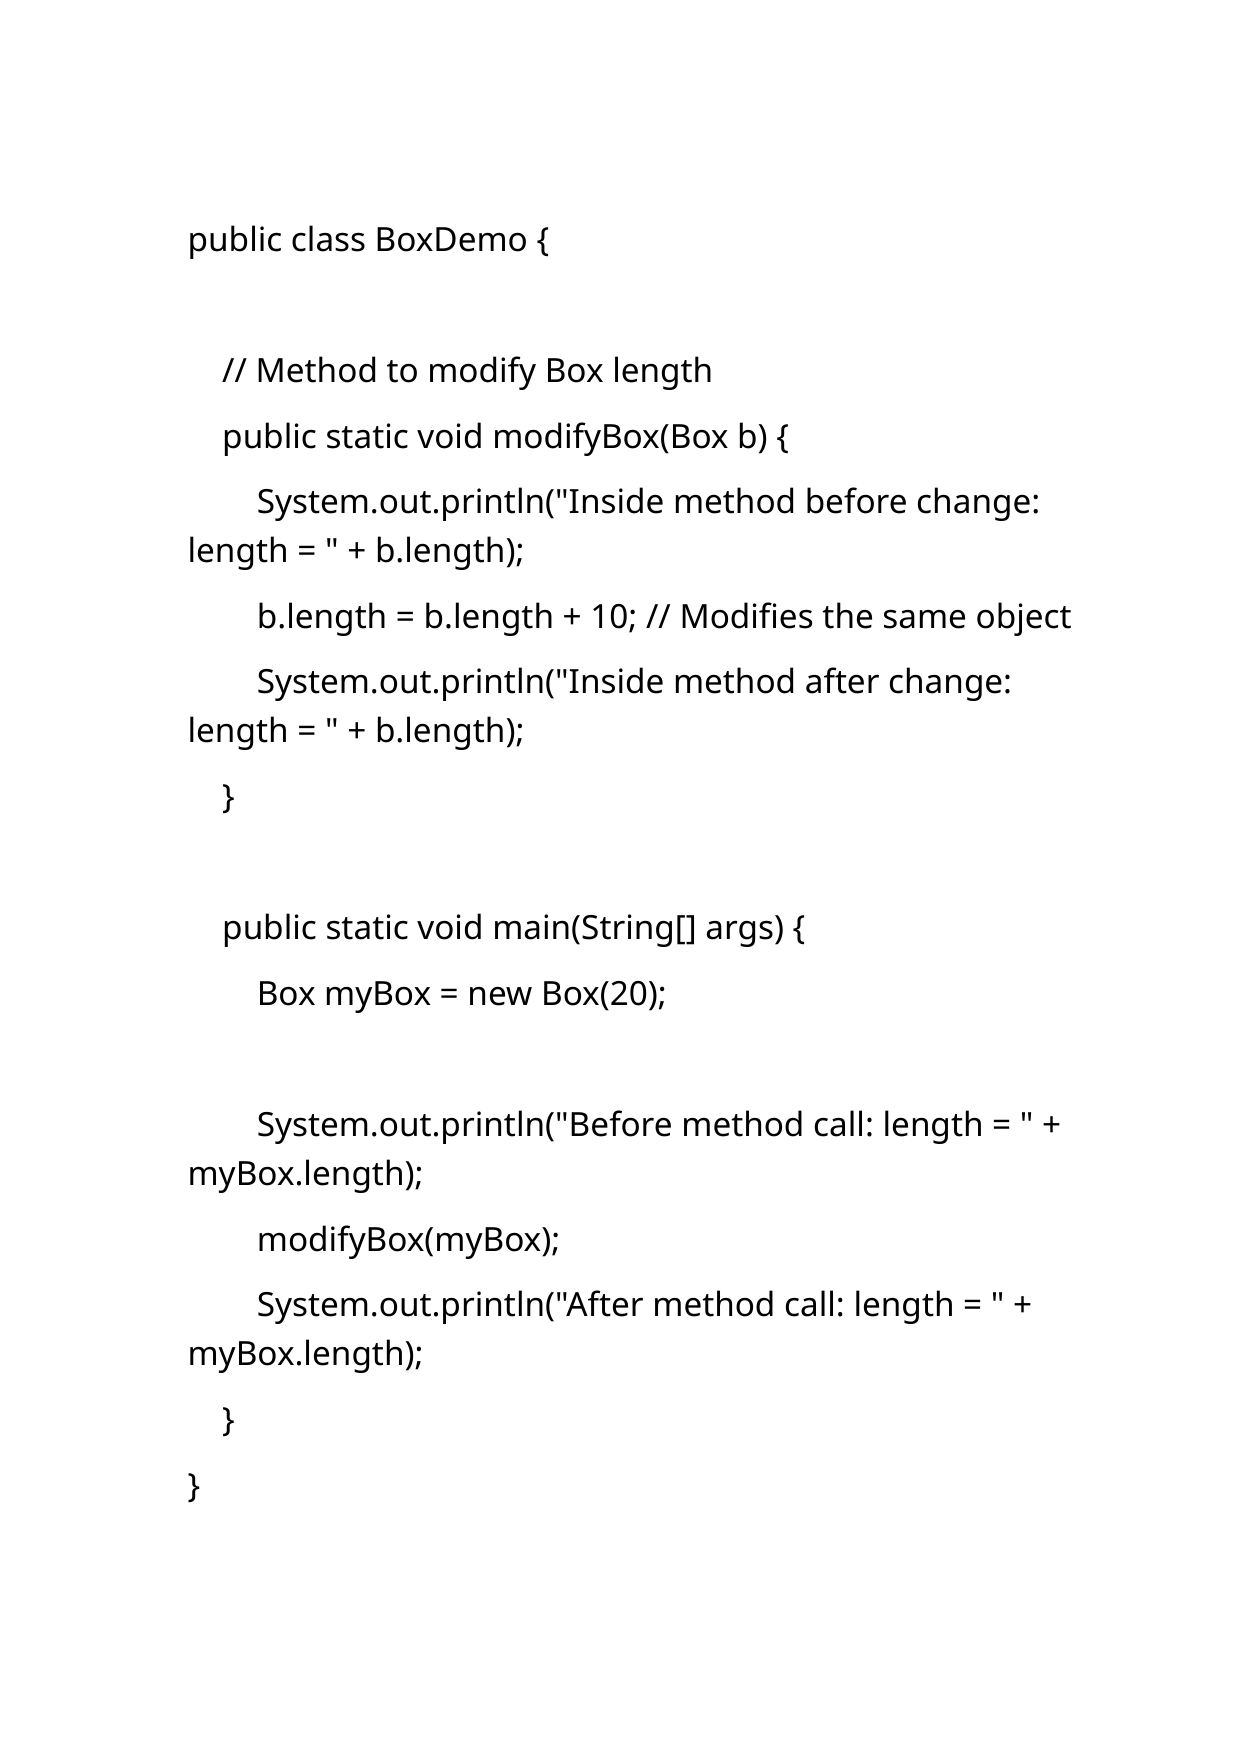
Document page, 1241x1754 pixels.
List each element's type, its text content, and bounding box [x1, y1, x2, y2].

text System.out.println("Inside method before change: length = " + b.length); [187, 478, 1090, 572]
text public static void main(String[] args) { [187, 904, 1090, 949]
text } [187, 773, 1090, 818]
text } [187, 1396, 1090, 1441]
text public static void modifyBox(Box b) { [187, 412, 1090, 458]
text public class BoxDemo { [187, 216, 1090, 261]
text System.out.println("Before method call: length = " + myBox.length); [187, 1101, 1090, 1195]
text modifyBox(myBox); [187, 1216, 1090, 1261]
text // Method to modify Box length [187, 347, 1090, 392]
text System.out.println("Inside method after change: length = " + b.length); [187, 658, 1090, 753]
text } [187, 1461, 1090, 1507]
text System.out.println("After method call: length = " + myBox.length); [187, 1281, 1090, 1376]
text Box myBox = new Box(20); [187, 970, 1090, 1015]
text b.length = b.length + 10; // Modifies the same object [187, 593, 1090, 638]
